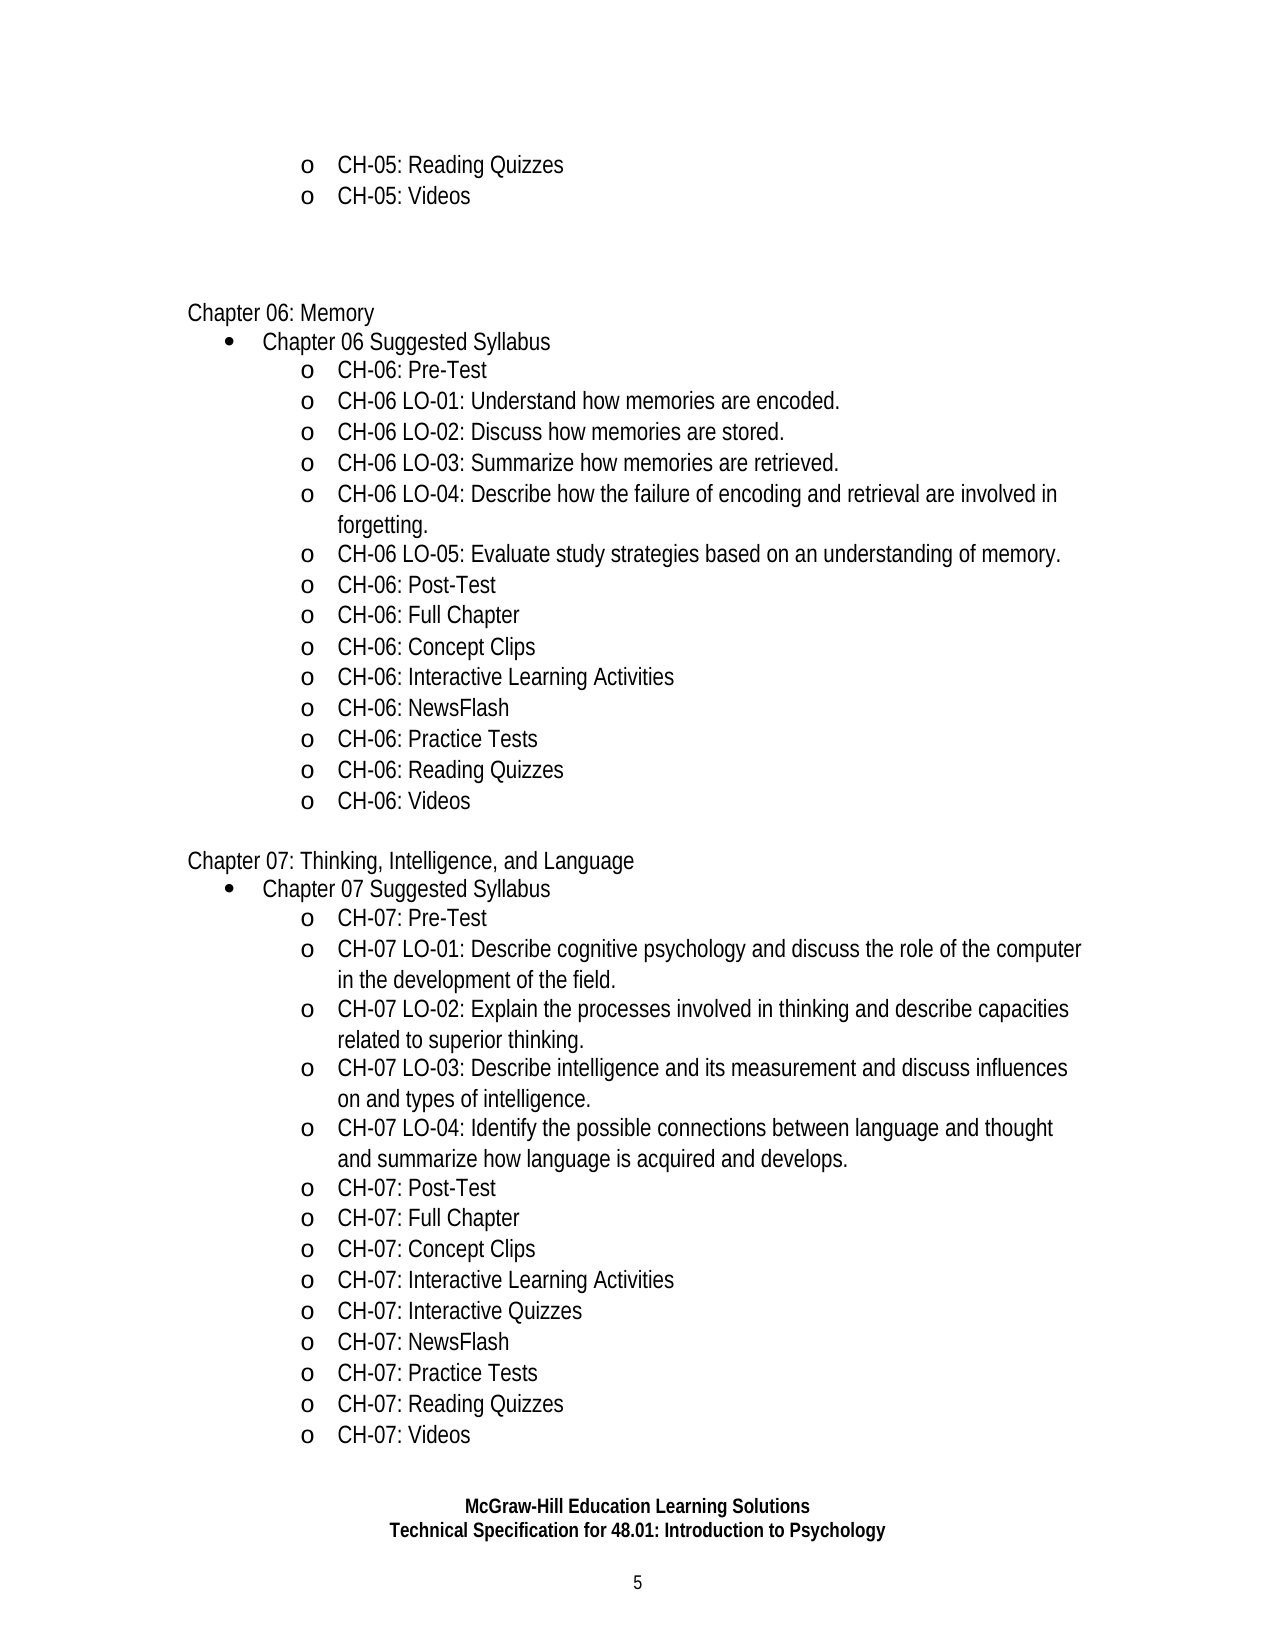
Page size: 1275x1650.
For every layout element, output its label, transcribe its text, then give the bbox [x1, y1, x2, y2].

list CH-07: Pre-Test [300, 903, 1087, 934]
list CH-06 LO-02: Discuss how memories are stored. [300, 417, 1087, 448]
list Chapter 06 Suggested Syllabus [225, 326, 1087, 355]
list CH-07: Post-Test [300, 1172, 1087, 1203]
list CH-06: Pre-Test [300, 355, 1087, 386]
list CH-07: Full Chapter [300, 1203, 1087, 1234]
list CH-07 LO-03: Describe intelligence and its measurement and discuss influences on and types of intelligence. [300, 1053, 1087, 1113]
list CH-06: Post-Test [300, 569, 1087, 601]
list CH-07: Videos [300, 1420, 1087, 1451]
list CH-07: NewsFlash [300, 1327, 1087, 1358]
list CH-07: Practice Tests [300, 1358, 1087, 1389]
list CH-06: Videos [300, 786, 1087, 817]
list CH-06: NewsFlash [300, 693, 1087, 724]
list CH-07: Interactive Quizzes [300, 1296, 1087, 1327]
text Chapter 07: Thinking, Intelligence, and Language [187, 846, 1087, 874]
list CH-07: Interactive Learning Activities [300, 1265, 1087, 1296]
list CH-07 LO-04: Identify the possible connections between language and thought and summarize how language is acquired and develops. [300, 1113, 1087, 1172]
text Chapter 06: Memory [187, 298, 1087, 326]
list CH-07 LO-02: Explain the processes involved in thinking and describe capacities related to superior thinking. [300, 994, 1087, 1053]
list CH-06: Reading Quizzes [300, 755, 1087, 786]
list CH-06: Interactive Learning Activities [300, 662, 1087, 693]
list CH-06 LO-05: Evaluate study strategies based on an understanding of memory. [300, 539, 1087, 569]
list CH-07 LO-01: Describe cognitive psychology and discuss the role of the computer in the development of the field. [300, 934, 1087, 994]
list CH-06: Concept Clips [300, 631, 1087, 662]
list CH-06 LO-01: Understand how memories are encoded. [300, 386, 1087, 417]
list Chapter 07 Suggested Syllabus [225, 874, 1087, 903]
list CH-06: Practice Tests [300, 724, 1087, 755]
list CH-05: Reading Quizzes [300, 150, 1087, 181]
list CH-07: Reading Quizzes [300, 1389, 1087, 1420]
list CH-06: Full Chapter [300, 601, 1087, 631]
list CH-07: Concept Clips [300, 1234, 1087, 1265]
list CH-06 LO-03: Summarize how memories are retrieved. [300, 448, 1087, 479]
list CH-06 LO-04: Describe how the failure of encoding and retrieval are involved in forgetting. [300, 479, 1087, 539]
list CH-05: Videos [300, 181, 1087, 212]
